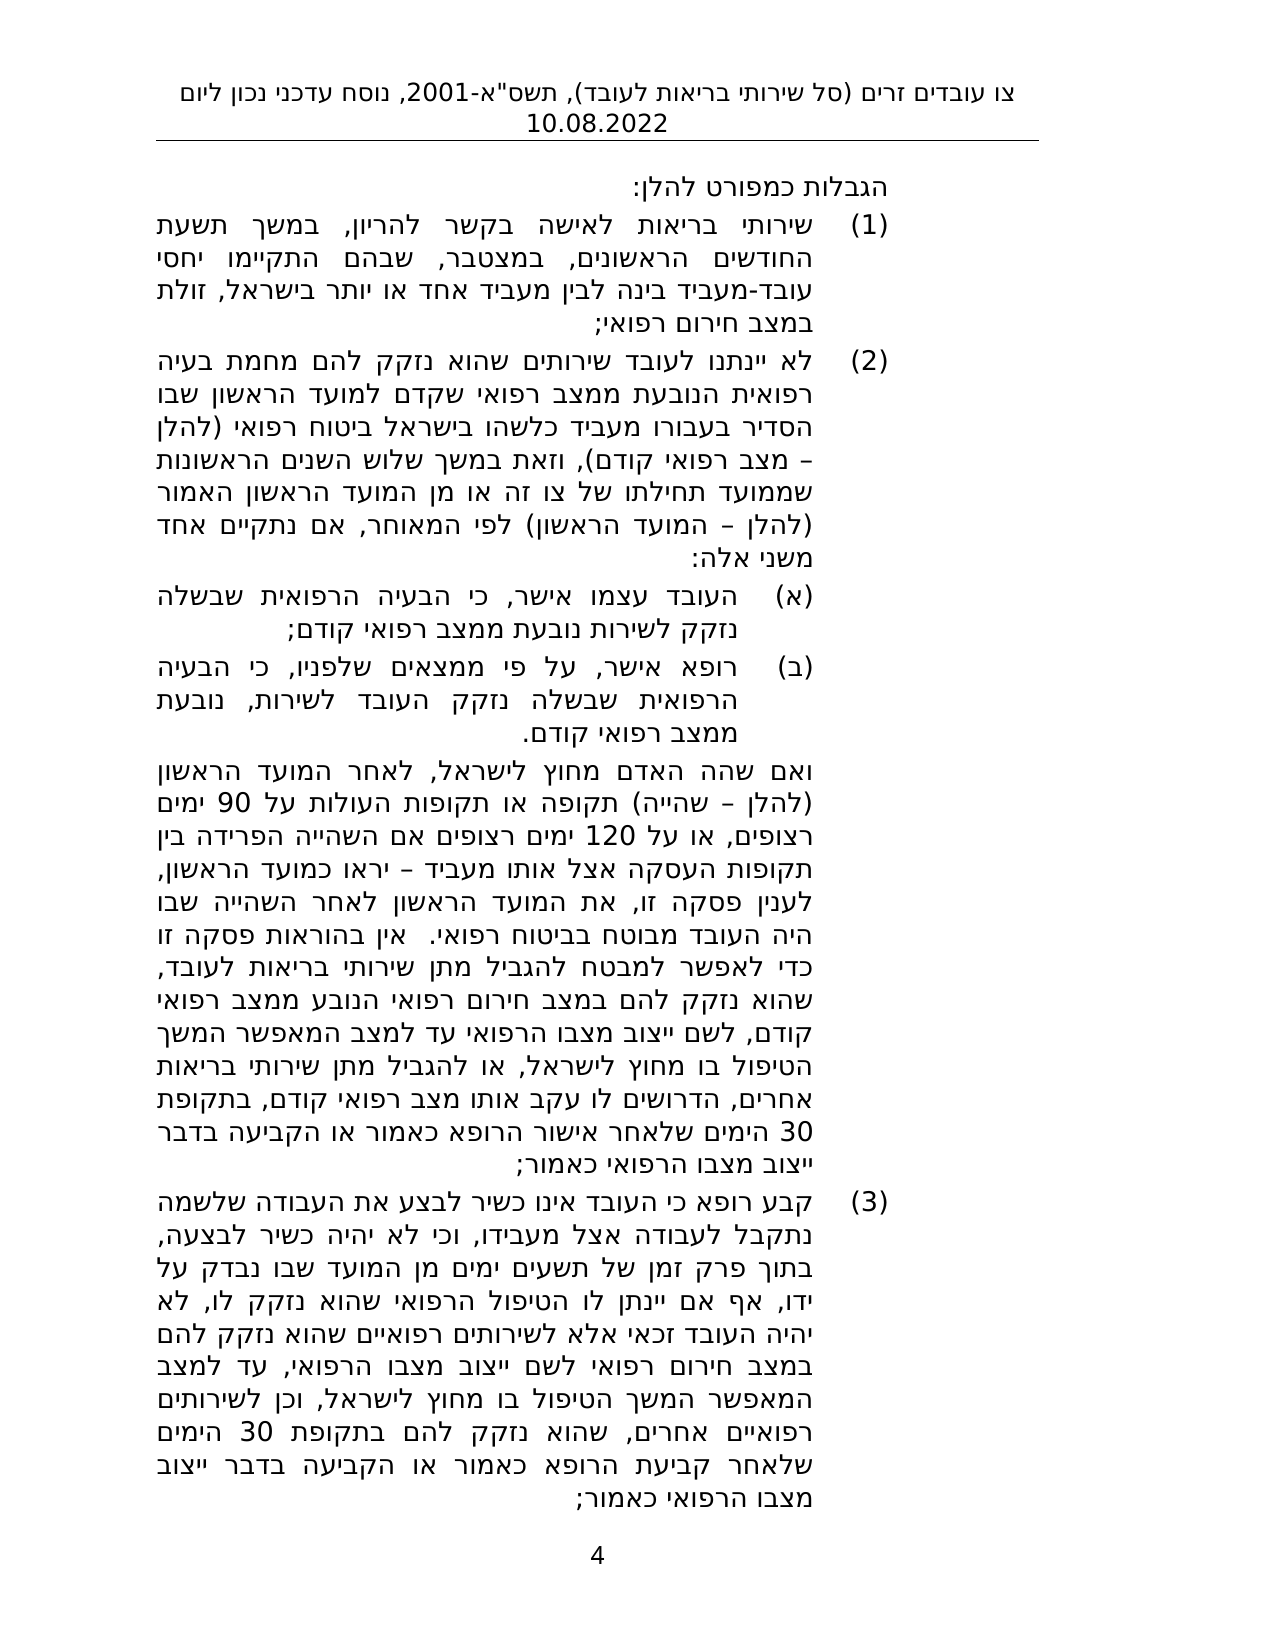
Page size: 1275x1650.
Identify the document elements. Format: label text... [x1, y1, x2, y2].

text (2) לא יינתנו לעובד שירותים שהוא נזקק להם מחמת בעיה רפואית הנובעת ממצב רפואי שקדם למועד הראשון שבו הסדיר בעבורו מעביד כלשהו בישראל ביטוח רפואי (להלן – מצב רפואי קודם), וזאת במשך שלוש השנים הראשונות שממועד תחילתו של צו זה או מן המועד הראשון האמור (להלן – המועד הראשון) לפי המאוחר, אם נתקיים אחד משני אלה: [156, 427, 889, 655]
text ואם שהה האדם מחוץ לישראל, לאחר המועד הראשון (להלן – שהייה) תקופה או תקופות העולות על 90 ימים רצופים, או על 120 ימים רצופים אם השהייה הפרידה בין תקופות העסקה אצל אותו מעביד – יראו כמועד הראשון, לענין פסקה זו, את המועד הראשון לאחר השהייה שבו היה העובד מבוטח בביטוח רפואי. אין בהוראות פסקה זו כדי לאפשר למבטח להגביל מתן שירותי בריאות לעובד, שהוא נזקק להם במצב חירום רפואי הנובע ממצב רפואי קודם, לשם ייצוב מצבו הרפואי עד למצב המאפשר המשך הטיפול בו מחוץ לישראל, או להגביל מתן שירותי בריאות אחרים, הדרושים לו עקב אותו מצב רפואי קודם, בתקופת 30 הימים שלאחר אישור הרופא כאמור או הקביעה בדבר ייצוב מצבו הרפואי כאמור; [156, 836, 814, 1262]
text 4. (א) הביטוח הרפואי לא יגביל את זכאותו של עובד לשירות מן השירותים המנויים בצו זה, ואולם ניתן לכלול בביטוח הרפואי הגבלות כמפורט להלן: [156, 177, 1039, 284]
text (ב) רופא אישר, על פי ממצאים שלפניו, כי הבעיה הרפואית שבשלה נזקק העובד לשירות, נובעת ממצב רפואי קודם. [156, 733, 814, 830]
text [156, 1268, 889, 1529]
text (א) העובד עצמו אישר, כי הבעיה הרפואית שבשלה נזקק לשירות נובעת ממצב רפואי קודם; [156, 662, 814, 726]
text (1) שירותי בריאות לאישה בקשר להריון, במשך תשעת החודשים הראשונים, במצטבר, שבהם התקיימו יחסי עובד-מעביד בינה לבין מעביד אחד או יותר בישראל, זולת במצב חירום רפואי; [156, 290, 889, 420]
